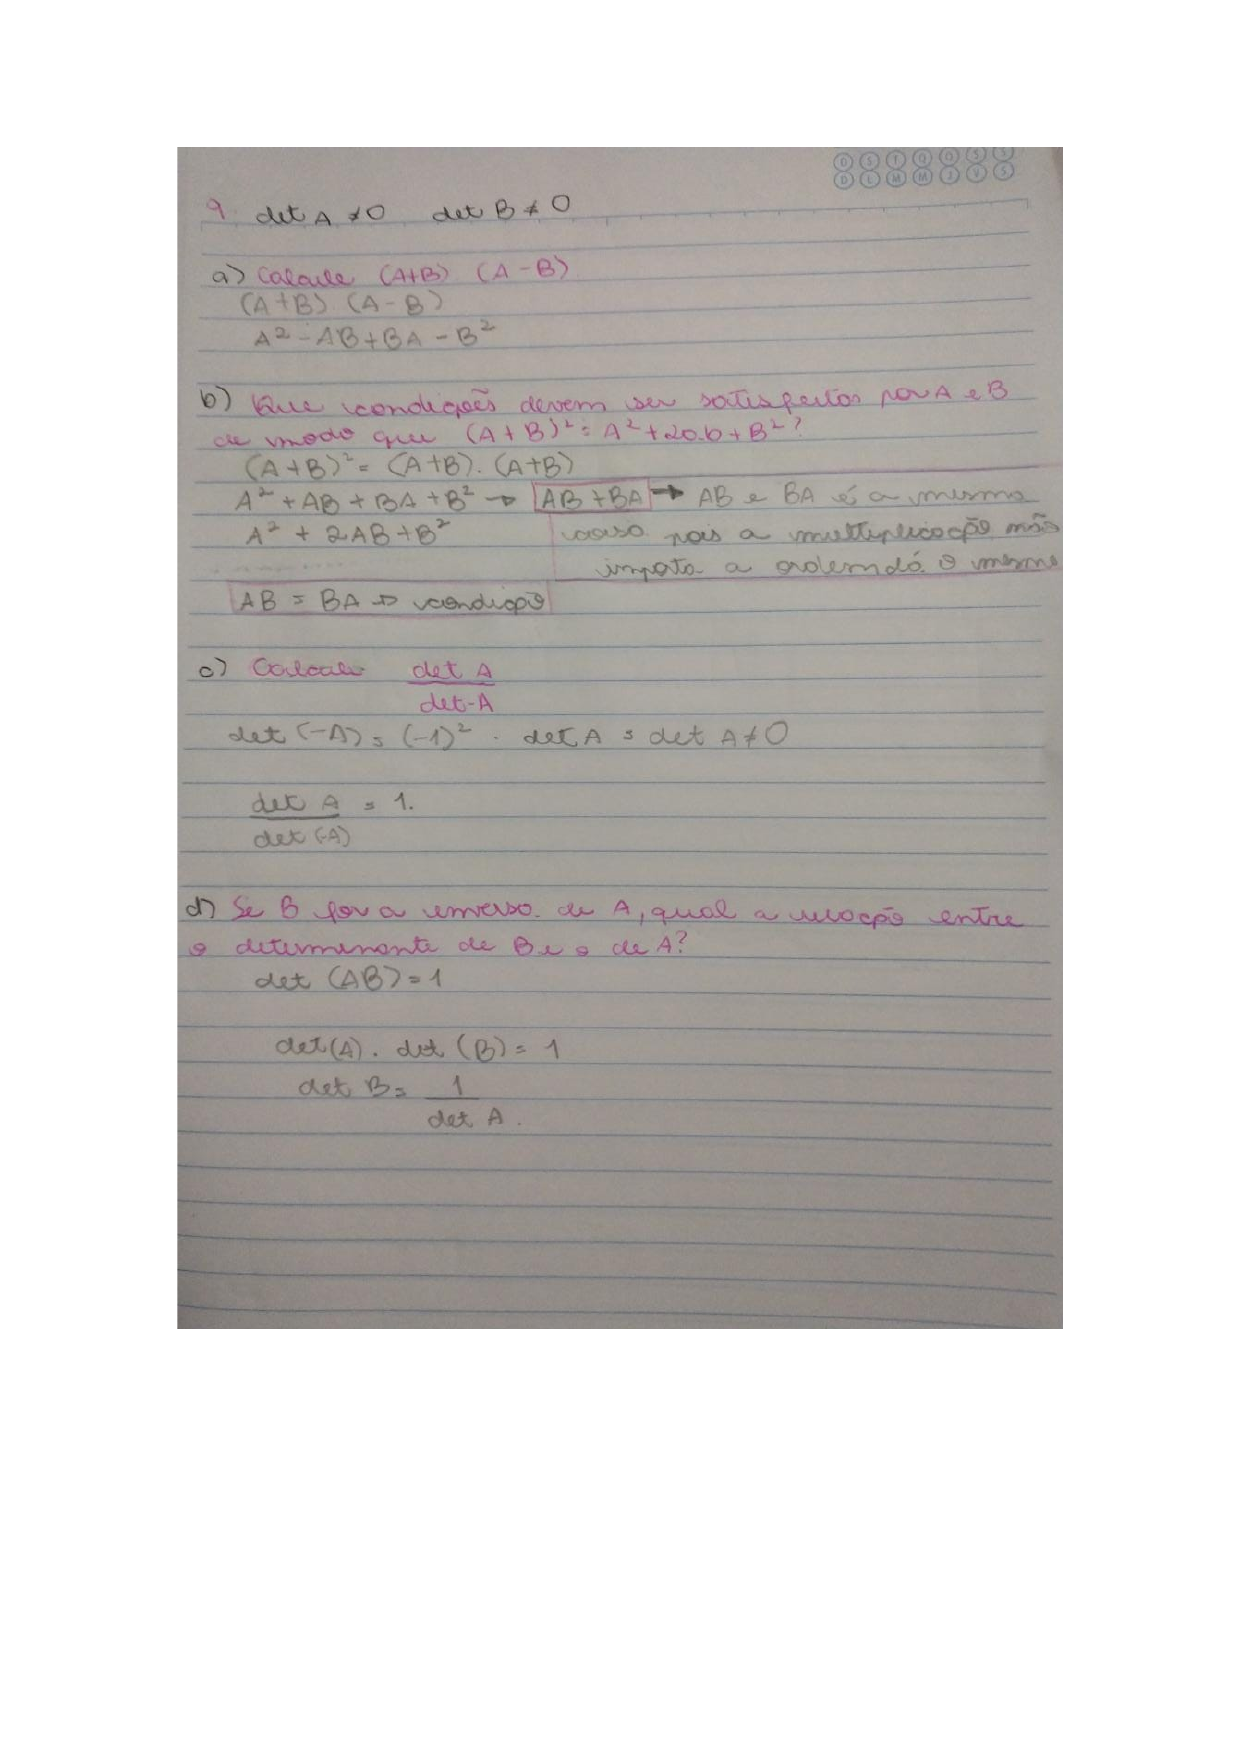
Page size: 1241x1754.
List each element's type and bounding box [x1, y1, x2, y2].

picture [177, 147, 1063, 1329]
